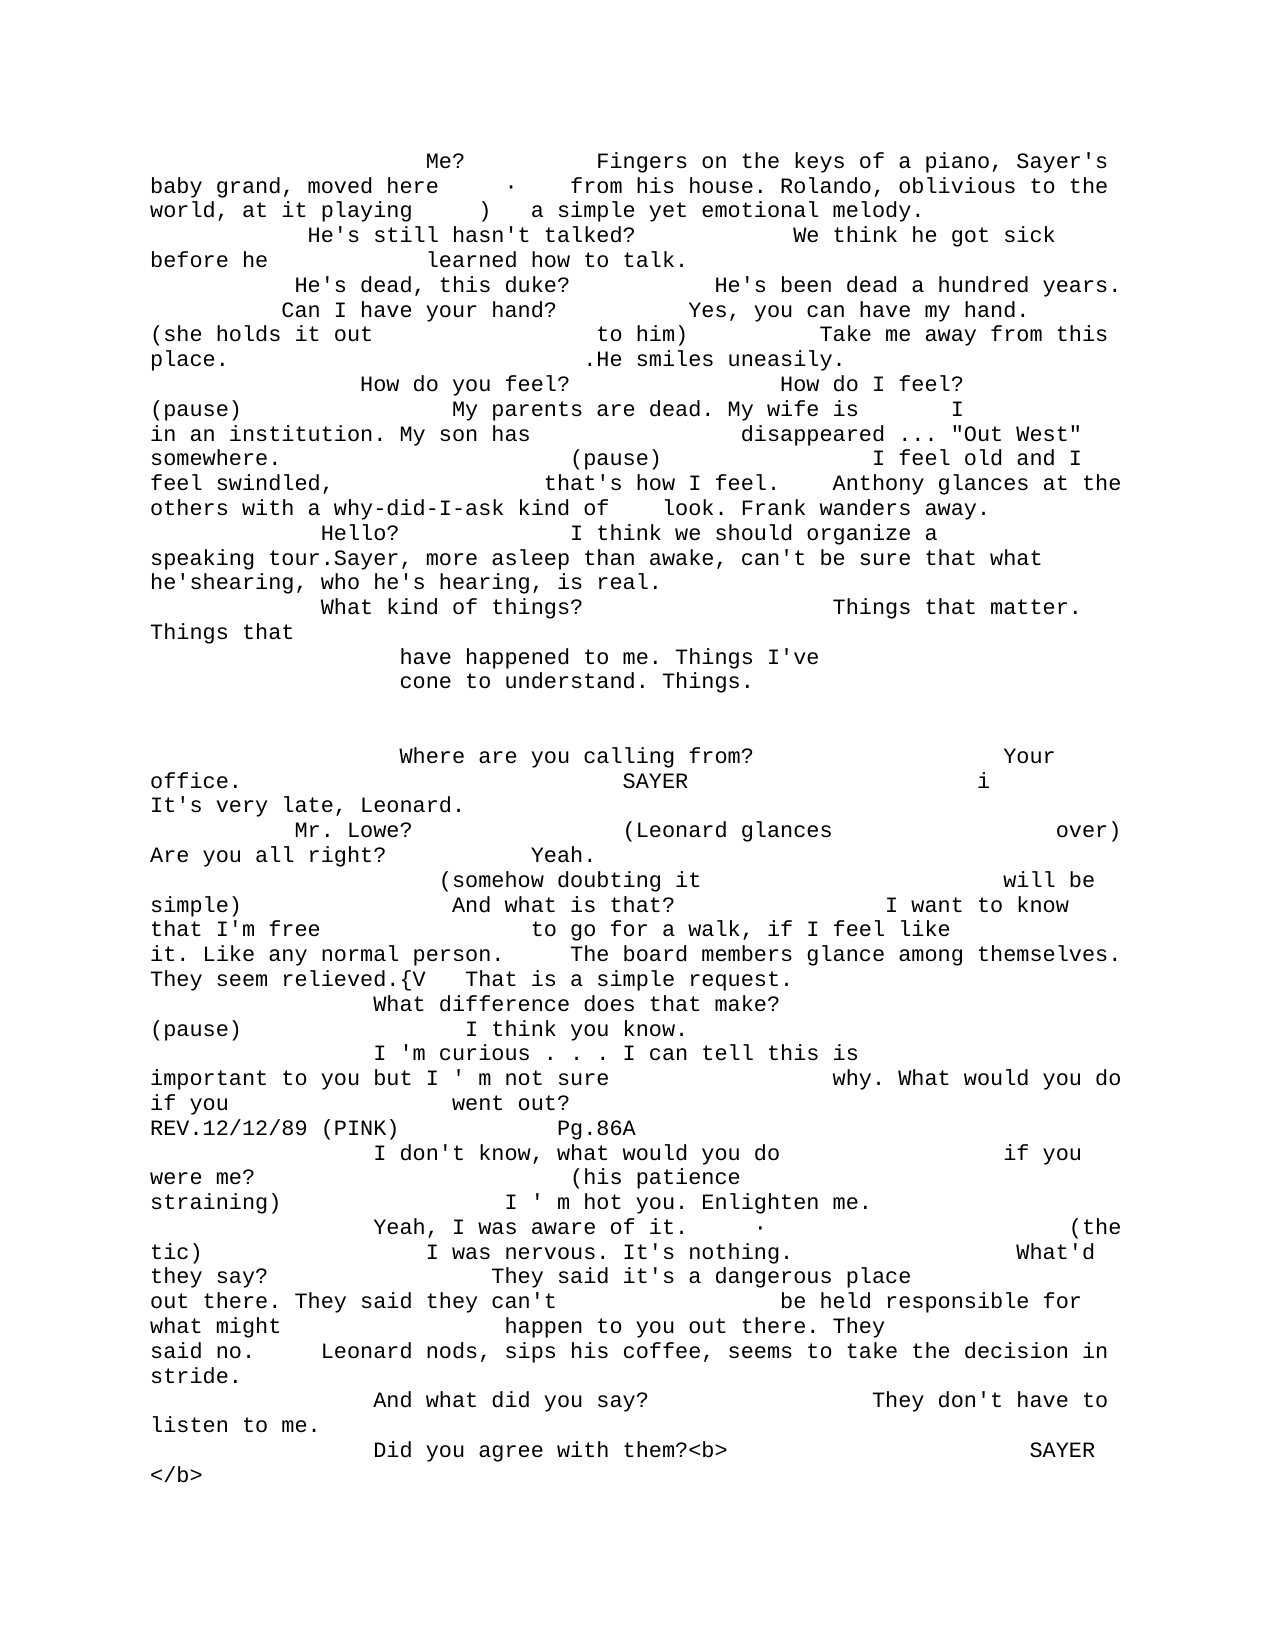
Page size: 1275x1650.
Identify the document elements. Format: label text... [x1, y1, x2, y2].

text He's dead, this duke? He's been dead a hundred years. [150, 274, 1125, 299]
text Can I have your hand? Yes, you can have my hand. (she holds it out to him) Take me away from this place. .He smiles uneasily. [150, 299, 1125, 373]
text have happened to me. Things I've [150, 646, 1125, 671]
text I don't know, what would you do if you were me? (his patience straining) I ' m hot you. Enlighten me. [150, 1142, 1125, 1216]
text Me? Fingers on the keys of a piano, Sayer's baby grand, moved here · from his house. Rolando, oblivious to the world, at it playing ) a simple yet emotional melody. [150, 150, 1125, 224]
text Yeah, I was aware of it. · (the tic) I was nervous. It's nothing. What'd they say? They said it's a dangerous place out there. They said they can't be held responsible for what might happen to you out there. They said no. Leonard nods, sips his coffee, seems to take the decision in stride. [150, 1216, 1125, 1389]
text Did you agree with them?<b> SAYER [150, 1439, 1125, 1464]
text Hello? I think we should organize a speaking tour.Sayer, more asleep than awake, can't be sure that what he'shearing, who he's hearing, is real. [150, 522, 1125, 596]
text What difference does that make? (pause) I think you know. [150, 993, 1125, 1042]
text What kind of things? Things that matter. Things that [150, 596, 1125, 646]
text Mr. Lowe? (Leonard glances over) Are you all right? Yeah. [150, 819, 1125, 869]
text And what did you say? They don't have to listen to me. [150, 1389, 1125, 1439]
text He's still hasn't talked? We think he got sick before he learned how to talk. [150, 224, 1125, 274]
text Where are you calling from? Your office. SAYER i It's very late, Leonard. [150, 745, 1125, 819]
text I 'm curious . . . I can tell this is important to you but I ' m not sure why. What would you do if you went out? REV.12/12/89 (PINK) Pg.86A [150, 1042, 1125, 1142]
text (somehow doubting it will be simple) And what is that? I want to know that I'm free to go for a walk, if I feel like it. Like any normal person. The board members glance among themselves. They seem relieved.{V That is a simple request. [150, 869, 1125, 993]
text </b> [150, 1464, 1125, 1489]
text How do you feel? How do I feel? (pause) My parents are dead. My wife is I in an institution. My son has disappeared ... "Out West" somewhere. (pause) I feel old and I feel swindled, that's how I feel. Anthony glances at the others with a why-did-I-ask kind of look. Frank wanders away. [150, 373, 1125, 522]
text cone to understand. Things. [150, 671, 1125, 695]
